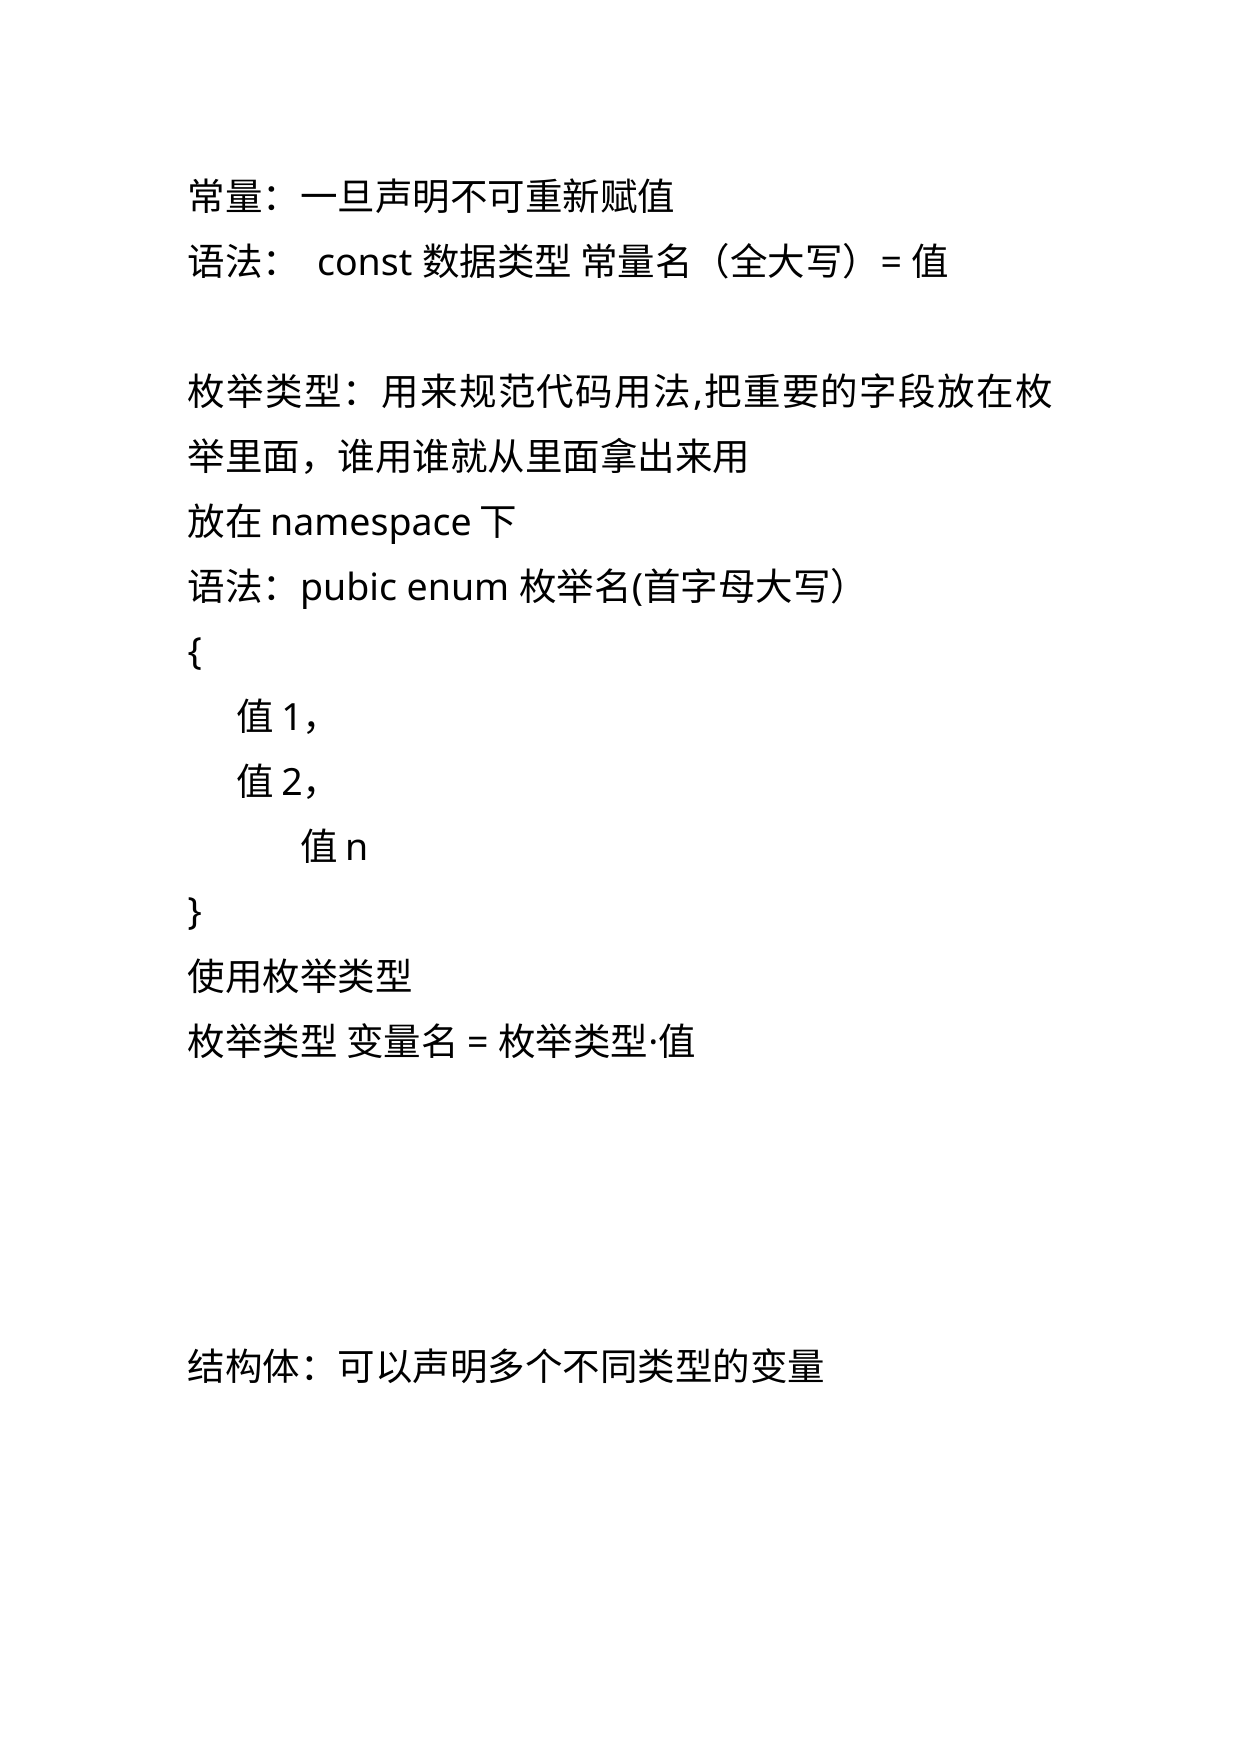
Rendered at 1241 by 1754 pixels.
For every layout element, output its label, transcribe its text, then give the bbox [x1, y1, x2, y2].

list 值1， [187, 682, 1053, 747]
list 枚举类型：用来规范代码用法,把重要的字段放在枚举里面，谁用谁就从里面拿出来用 [187, 357, 1053, 487]
list 放在namespace下 [187, 487, 1053, 552]
list 值2， [187, 747, 1053, 812]
list 枚举类型 变量名 = 枚举类型·值 [187, 1007, 1053, 1072]
list 语法：pubic enum 枚举名(首字母大写） [187, 552, 1053, 617]
list 值n [187, 812, 1053, 877]
list 常量：一旦声明不可重新赋值 [187, 162, 1053, 227]
list { [187, 617, 1053, 682]
list 结构体：可以声明多个不同类型的变量 [187, 1332, 1053, 1397]
list 使用枚举类型 [187, 942, 1053, 1007]
list 语法： const 数据类型 常量名（全大写）= 值 [187, 227, 1053, 292]
list } [187, 877, 1053, 942]
